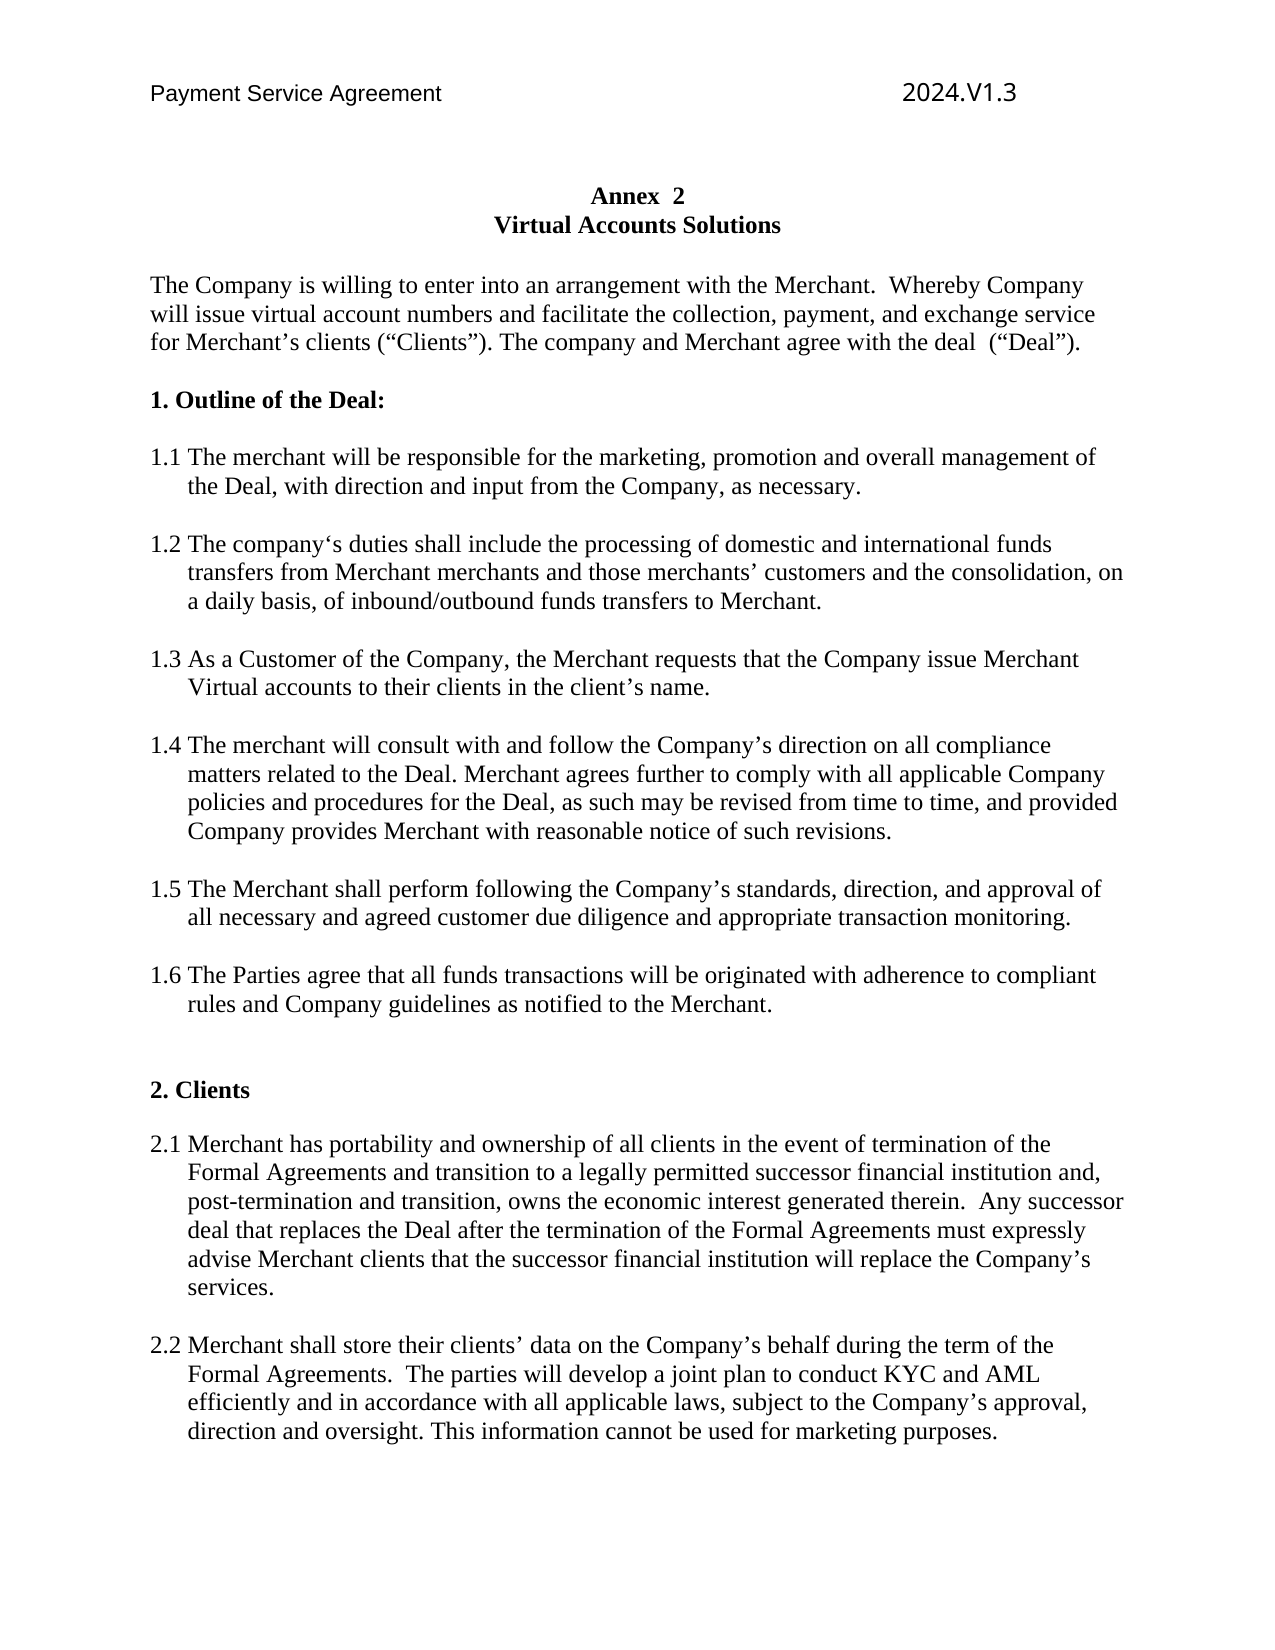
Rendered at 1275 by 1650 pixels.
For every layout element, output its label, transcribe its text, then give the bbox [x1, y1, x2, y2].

text Virtual Accounts Solutions [150, 210, 1125, 239]
list The Merchant shall perform following the Company’s standards, direction, and approval of all necessary and agreed customer due diligence and appropriate transaction monitoring. [150, 874, 1125, 931]
list Merchant has portability and ownership of all clients in the event of termination of the Formal Agreements and transition to a legally permitted successor financial institution and, post-termination and transition, owns the economic interest generated therein. Any successor deal that replaces the Deal after the termination of the Formal Agreements must expressly advise Merchant clients that the successor financial institution will replace the Company’s services. [150, 1129, 1125, 1301]
text The Company is willing to enter into an arrangement with the Merchant. Whereby Company will issue virtual account numbers and facilitate the collection, payment, and exchange service for Merchant’s clients (“Clients”). The company and Merchant agree with the deal (“Deal”). [150, 270, 1125, 356]
list Merchant shall store their clients’ data on the Company’s behalf during the term of the Formal Agreements. The parties will develop a joint plan to conduct KYC and AML efficiently and in accordance with all applicable laws, subject to the Company’s approval, direction and oversight. This information cannot be used for marketing purposes. [150, 1330, 1125, 1445]
text Annex 2 [150, 181, 1125, 210]
text 1. Outline of the Deal: [150, 385, 1125, 414]
list As a Customer of the Company, the Merchant requests that the Company issue Merchant Virtual accounts to their clients in the client’s name. [150, 644, 1125, 701]
list The merchant will consult with and follow the Company’s direction on all compliance matters related to the Deal. Merchant agrees further to comply with all applicable Company policies and procedures for the Deal, as such may be revised from time to time, and provided Company provides Merchant with reasonable notice of such revisions. [150, 730, 1125, 845]
text 2. Clients [150, 1075, 1125, 1104]
list The company‘s duties shall include the processing of domestic and international funds transfers from Merchant merchants and those merchants’ customers and the consolidation, on a daily basis, of inbound/outbound funds transfers to Merchant. [150, 529, 1125, 615]
list The merchant will be responsible for the marketing, promotion and overall management of the Deal, with direction and input from the Company, as necessary. [150, 442, 1125, 500]
list The Parties agree that all funds transactions will be originated with adherence to compliant rules and Company guidelines as notified to the Merchant. [150, 960, 1125, 1017]
